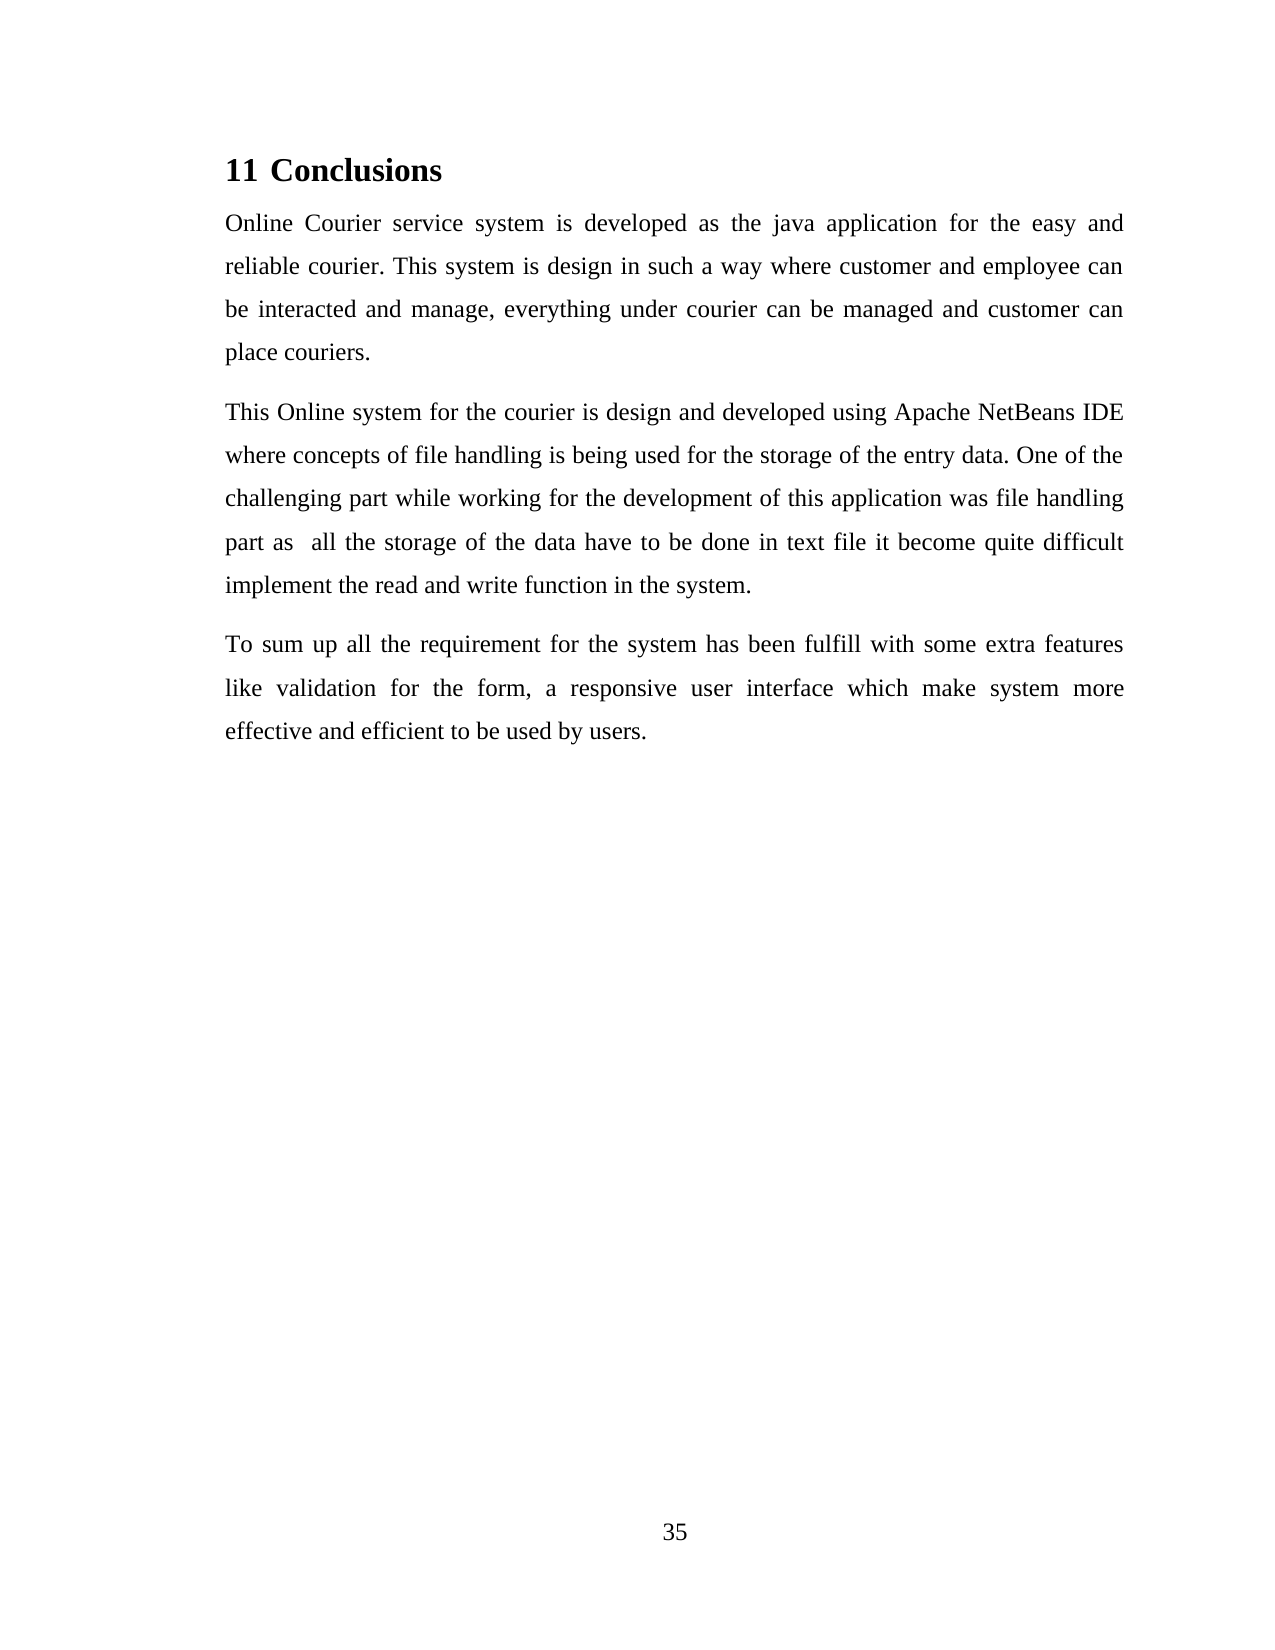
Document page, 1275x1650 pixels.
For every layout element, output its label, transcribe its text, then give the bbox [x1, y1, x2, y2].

text Online Courier service system is developed as the java application for the easy and reliable courier. This system is design in such a way where customer and employee can be interacted and manage, everything under courier can be managed and customer can place couriers. [225, 208, 1125, 366]
text To sum up all the requirement for the system has been fulfill with some extra features like validation for the form, a responsive user interface which make system more effective and efficient to be used by users. [225, 629, 1125, 744]
text This Online system for the courier is design and developed using Apache NetBeans IDE where concepts of file handling is being used for the storage of the entry data. One of the challenging part while working for the development of this application was file handling part as all the storage of the data have to be done in text file it become quite difficult implement the read and write function in the system. [225, 397, 1125, 598]
subtitle Conclusions [225, 150, 1125, 188]
